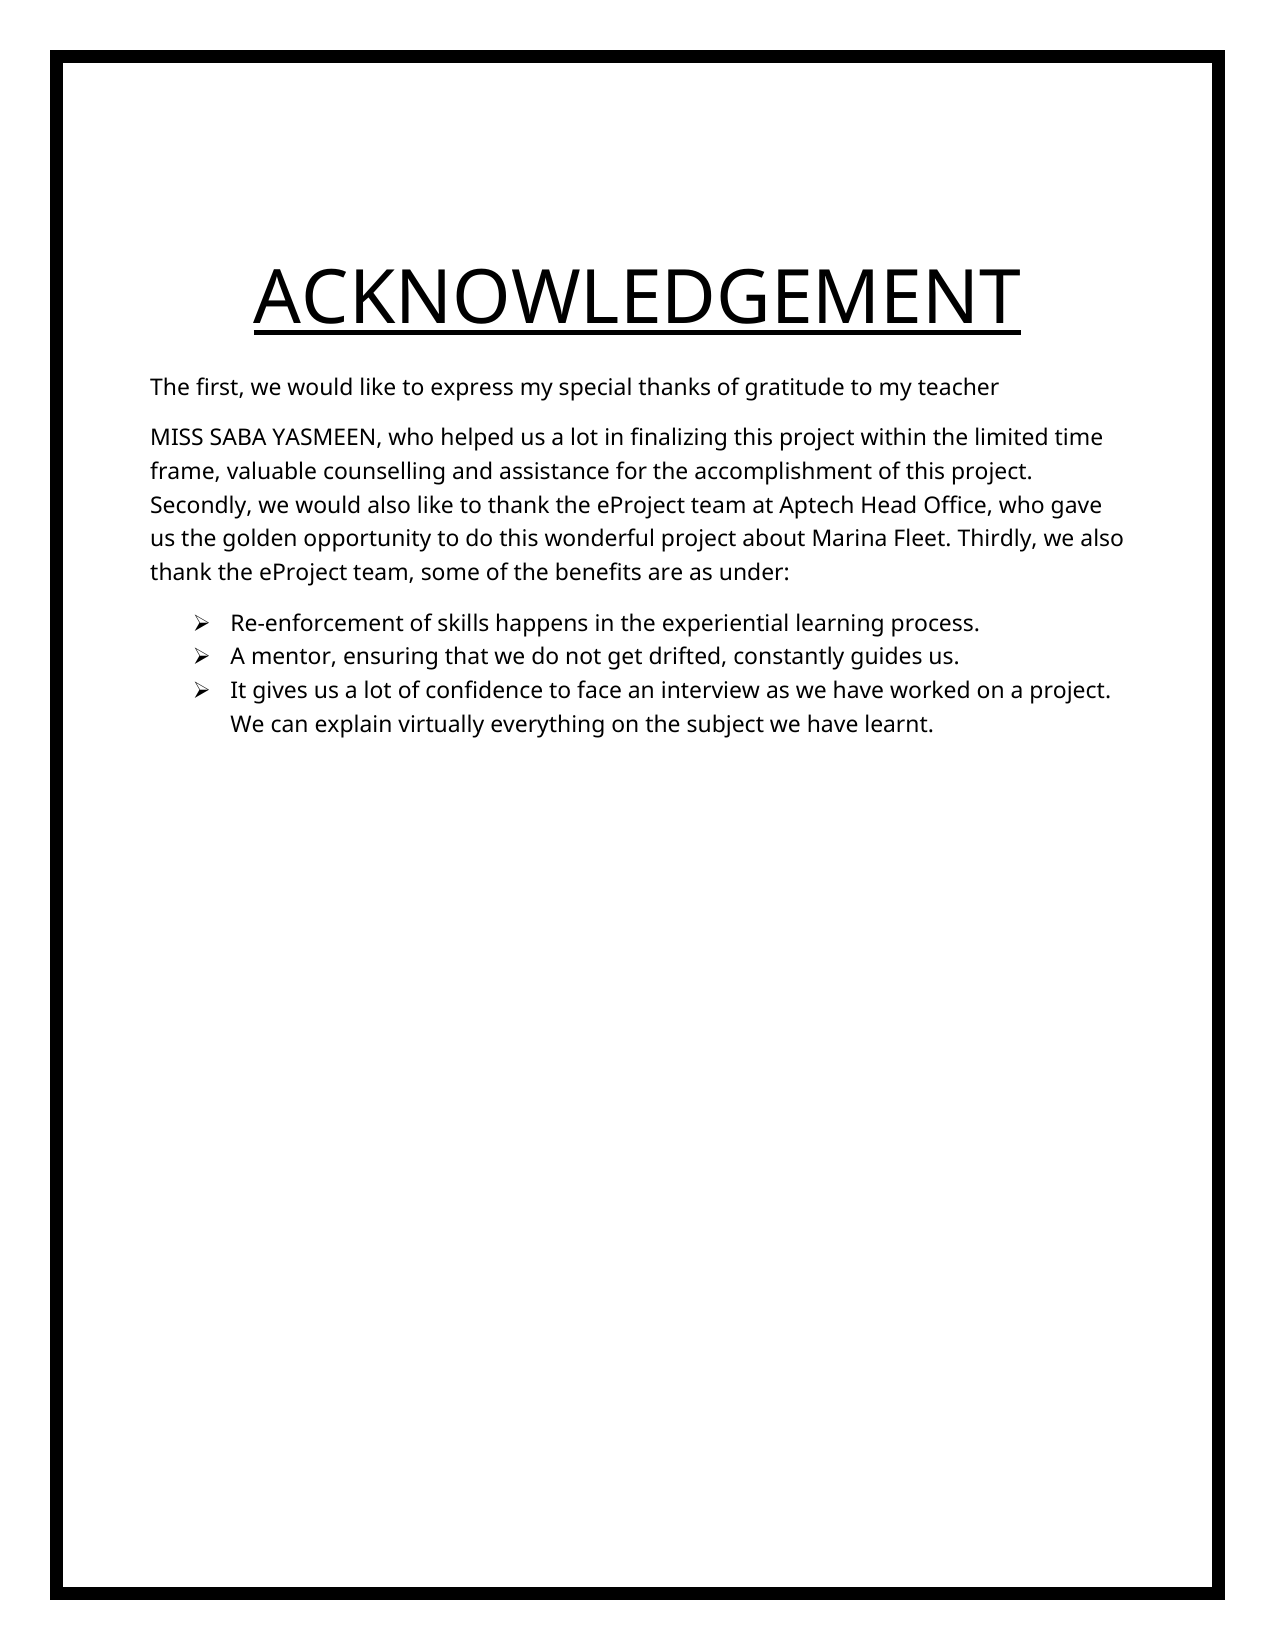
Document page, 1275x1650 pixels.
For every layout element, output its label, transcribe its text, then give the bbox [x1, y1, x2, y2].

list A mentor, ensuring that we do not get drifted, constantly guides us. [193, 640, 1125, 672]
text MISS SABA YASMEEN, who helped us a lot in finalizing this project within the limited time frame, valuable counselling and assistance for the accomplishment of this project. Secondly, we would also like to thank the eProject team at Aptech Head Office, who gave us the golden opportunity to do this wonderful project about Marina Fleet. Thirdly, we also thank the eProject team, some of the benefits are as under: [150, 421, 1125, 587]
text ACKNOWLEDGEMENT [150, 244, 1125, 346]
list Re-enforcement of skills happens in the experiential learning process. [193, 607, 1125, 638]
list It gives us a lot of confidence to face an interview as we have worked on a project. We can explain virtually everything on the subject we have learnt. [193, 674, 1125, 739]
text The first, we would like to express my special thanks of gratitude to my teacher [150, 371, 1125, 402]
